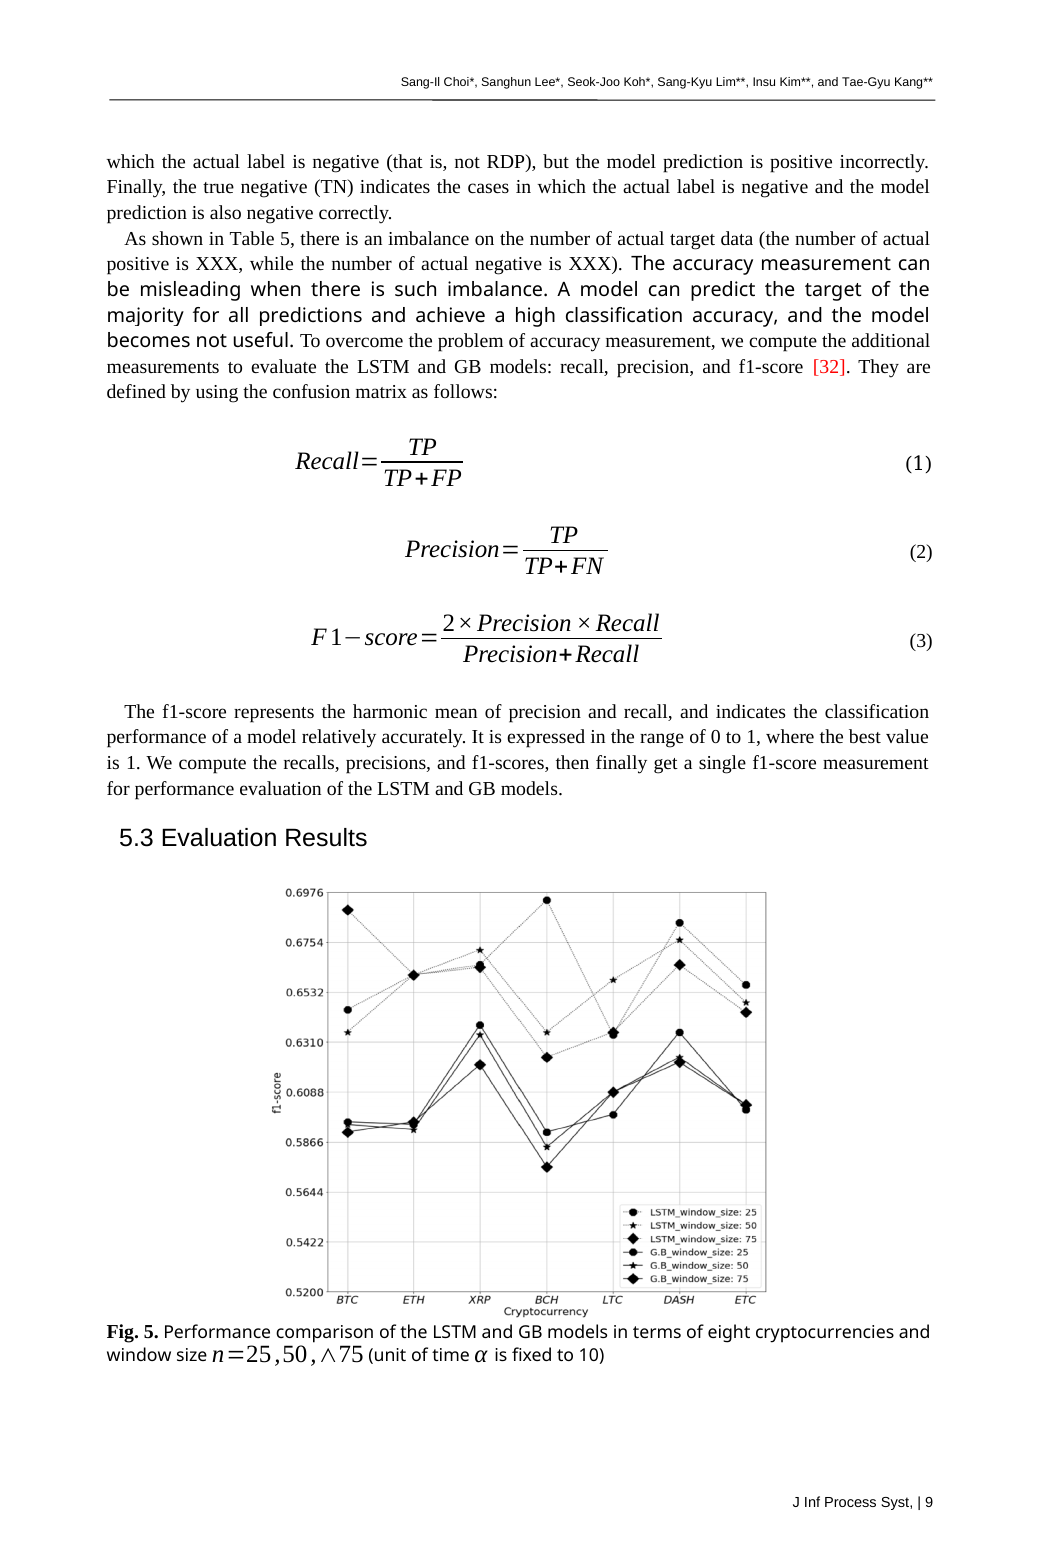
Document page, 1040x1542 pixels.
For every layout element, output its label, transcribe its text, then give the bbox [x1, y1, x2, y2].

text The f1-score represents the harmonic mean of precision and recall, and indicates the classification performance of a model relatively accurately. It is expressed in the range of 0 to 1, where the best value is 1. We compute the recalls, precisions, and f1-scores, then finally get a single f1-score measurement for performance evaluation of the LSTM and GB models. [106, 698, 931, 800]
text (1) [106, 433, 933, 492]
text As shown in Table 5, there is an imbalance on the number of actual target data (the number of actual positive is XXX, while the number of actual negative is XXX). The accuracy measurement can be misleading when there is such imbalance. A model can predict the target of the majority for all predictions and achieve a high classification accuracy, and the model becomes not useful. To overcome the problem of accuracy measurement, we compute the additional measurements to evaluate the LSTM and GB models: recall, precision, and f1-score [32]. They are defined by using the confusion matrix as follows: [106, 328, 931, 404]
picture [268, 885, 771, 1320]
text Fig. 5. Performance comparison of the LSTM and GB models in terms of eight cryptocurrencies and window size (unit of time is fixed to 10) [106, 1320, 933, 1366]
text (3) [106, 609, 933, 668]
text As shown in Table 5, there is an imbalance on the number of actual target data (the number of actual positive is XXX, while the number of actual negative is XXX). The accuracy measurement can be misleading when there is such imbalance. A model can predict the target of the majority for all predictions and achieve a high classification accuracy, and the model becomes not useful. To overcome the problem of accuracy measurement, we compute the additional measurements to evaluate the LSTM and GB models: recall, precision, and f1-score [32]. They are defined by using the confusion matrix as follows: [106, 225, 931, 275]
text 5.3 Evaluation Results [106, 826, 931, 851]
text (2) [106, 521, 933, 580]
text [106, 148, 931, 225]
